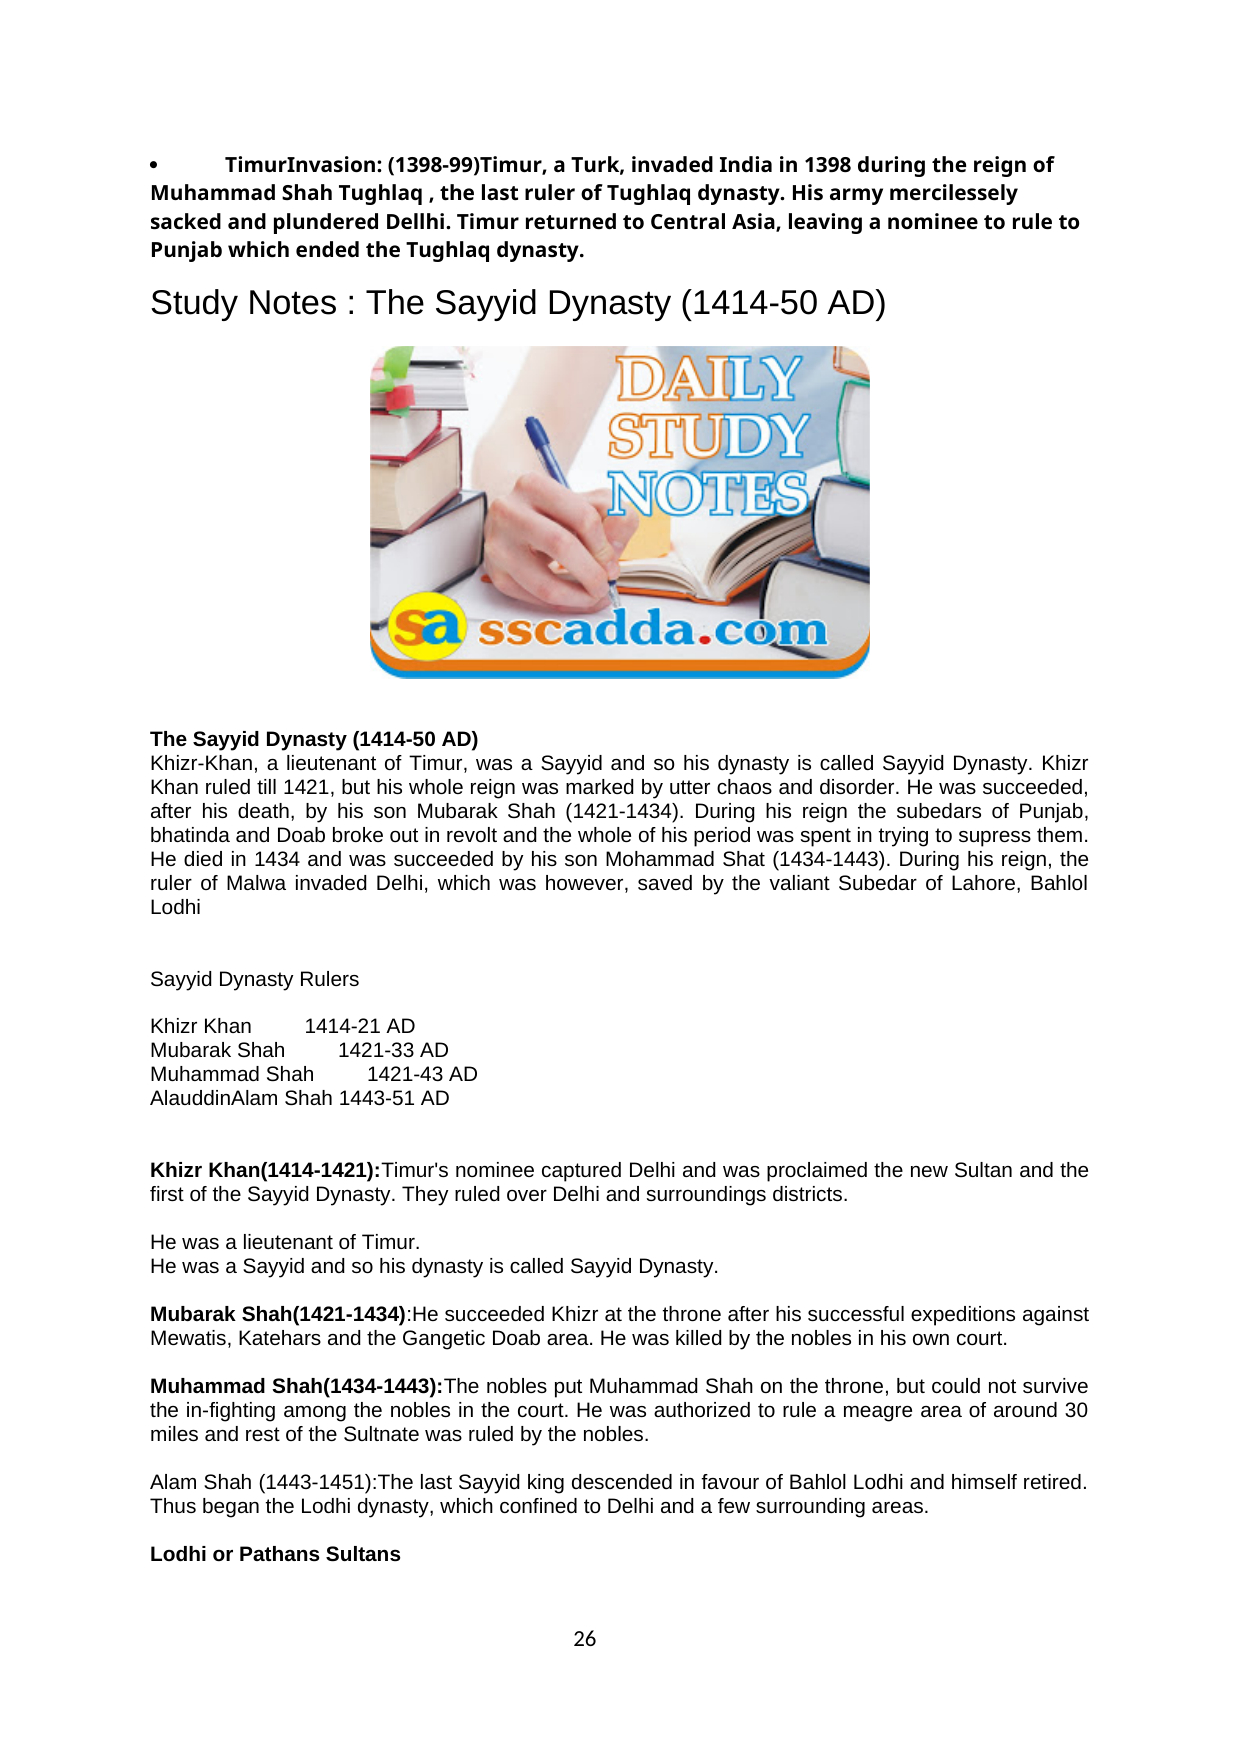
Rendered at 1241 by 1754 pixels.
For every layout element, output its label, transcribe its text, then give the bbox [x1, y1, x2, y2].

text Study Notes : The Sayyid Dynasty (1414-50 AD) [150, 282, 1090, 322]
text AlauddinAlam Shah 1443-51 AD [150, 1086, 1090, 1110]
picture [370, 346, 870, 679]
text He was a lieutenant of Timur. [150, 1230, 1090, 1254]
text Mubarak Shah 1421-33 AD [150, 1038, 1090, 1062]
text Lodhi or Pathans Sultans [150, 1541, 1090, 1565]
text Sayyid Dynasty Rulers [150, 966, 1090, 990]
text He was a Sayyid and so his dynasty is called Sayyid Dynasty. [150, 1254, 1090, 1278]
text Khizr Khan(1414-1421):Timur's nominee captured Delhi and was proclaimed the new Sultan and the first of the Sayyid Dynasty. They ruled over Delhi and surroundings districts. [150, 1158, 1090, 1206]
text The Sayyid Dynasty (1414-50 AD) [150, 727, 1090, 751]
list TimurInvasion: (1398-99)Timur, a Turk, invaded India in 1398 during the reign of Muhammad Shah Tughlaq , the last ruler of Tughlaq dynasty. His army mercilessely sacked and plundered Dellhi. Timur returned to Central Asia, leaving a nominee to rule to Punjab which ended the Tughlaq dynasty. [150, 150, 1090, 264]
text Muhammad Shah(1434-1443):The nobles put Muhammad Shah on the throne, but could not survive the in-fighting among the nobles in the court. He was authorized to rule a meagre area of around 30 miles and rest of the Sultnate was ruled by the nobles. [150, 1374, 1090, 1446]
text Khizr Khan 1414-21 AD [150, 1014, 1090, 1038]
text Muhammad Shah 1421-43 AD [150, 1062, 1090, 1086]
text Khizr-Khan, a lieutenant of Timur, was a Sayyid and so his dynasty is called Sayyid Dynasty. Khizr Khan ruled till 1421, but his whole reign was marked by utter chaos and disorder. He was succeeded, after his death, by his son Mubarak Shah (1421-1434). During his reign the subedars of Punjab, bhatinda and Doab broke out in revolt and the whole of his period was spent in trying to supress them. He died in 1434 and was succeeded by his son Mohammad Shat (1434-1443). During his reign, the ruler of Malwa invaded Delhi, which was however, saved by the valiant Subedar of Lahore, Bahlol Lodhi [150, 751, 1090, 918]
text Alam Shah (1443-1451):The last Sayyid king descended in favour of Bahlol Lodhi and himself retired. Thus began the Lodhi dynasty, which confined to Delhi and a few surrounding areas. [150, 1469, 1090, 1517]
text Mubarak Shah(1421-1434):He succeeded Khizr at the throne after his successful expeditions against Mewatis, Katehars and the Gangetic Doab area. He was killed by the nobles in his own court. [150, 1302, 1090, 1350]
